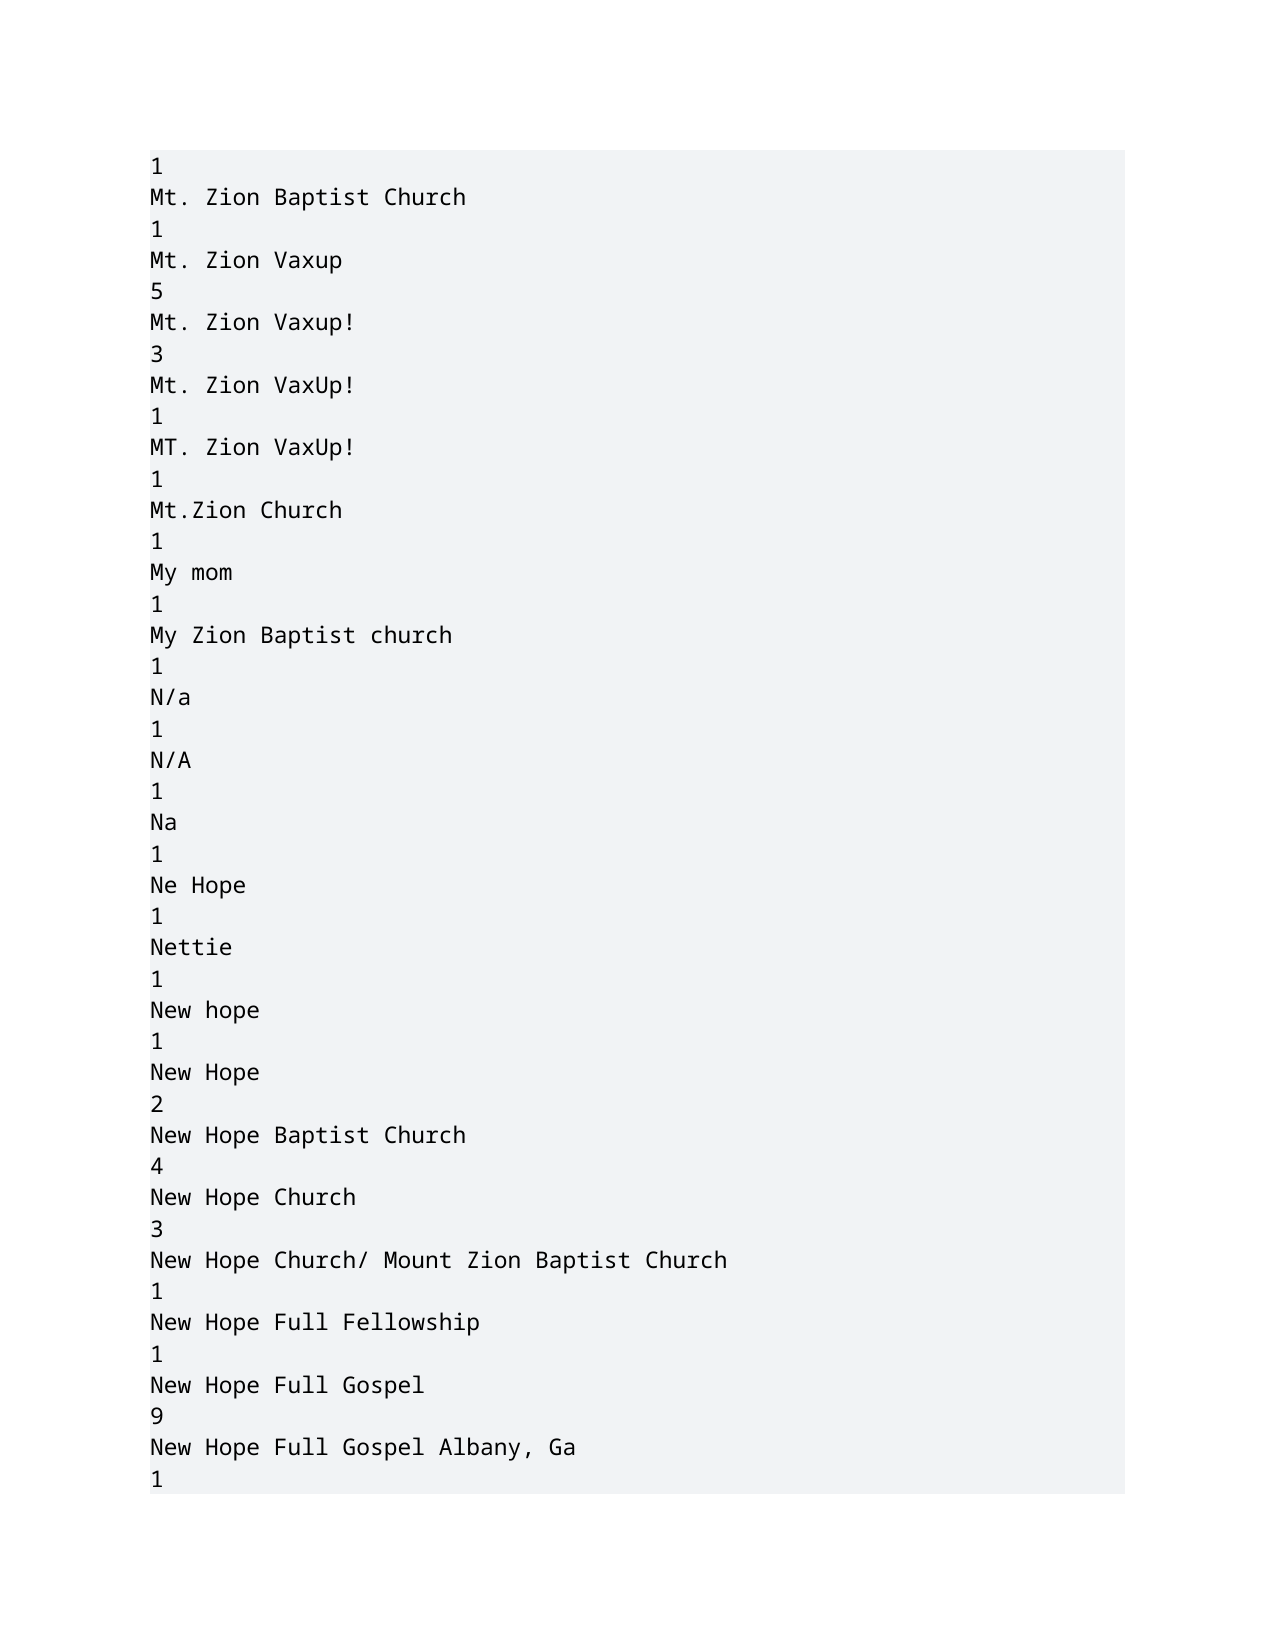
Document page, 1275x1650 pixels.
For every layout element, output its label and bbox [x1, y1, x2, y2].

text [150, 150, 1125, 1494]
